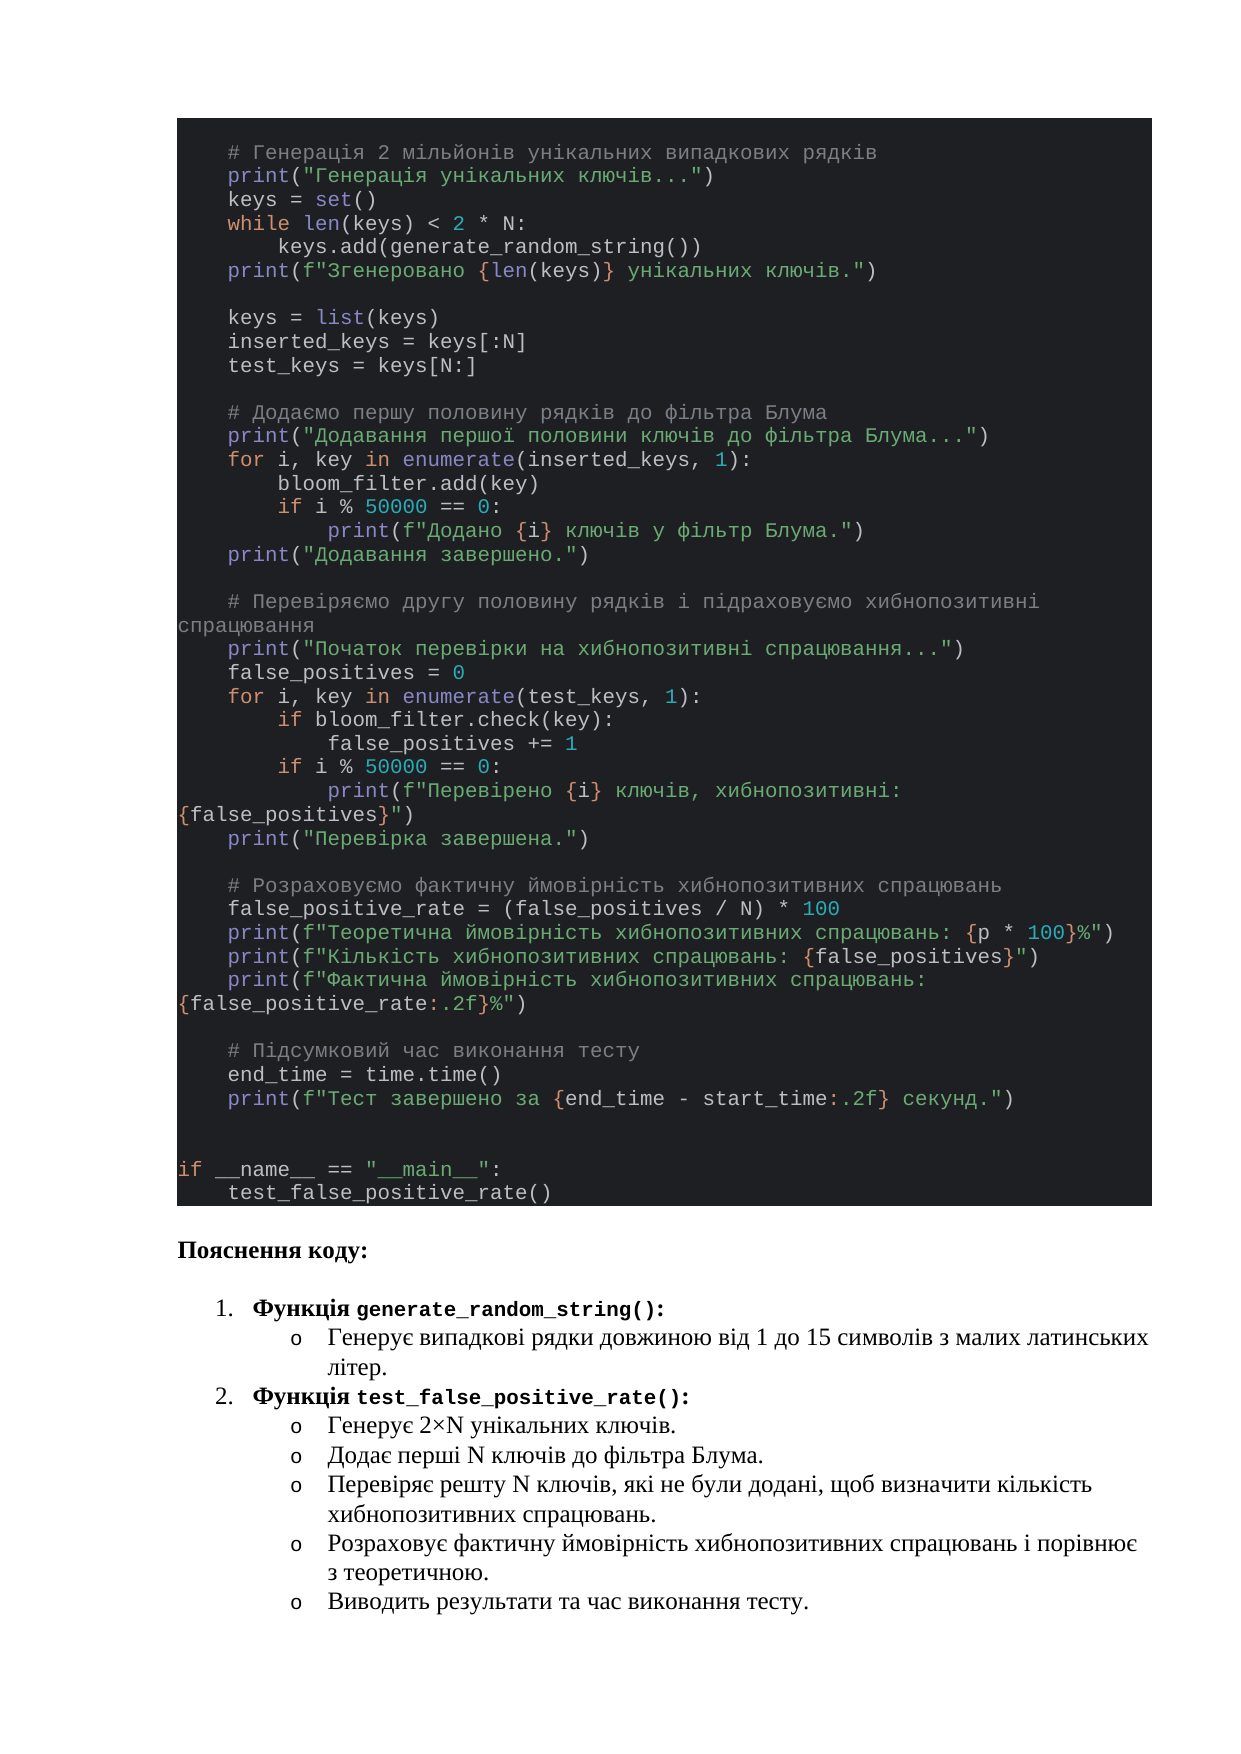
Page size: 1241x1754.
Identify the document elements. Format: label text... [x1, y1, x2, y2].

list Генерує випадкові рядки довжиною від 1 до 15 символів з малих латинських літер. [290, 1322, 1152, 1381]
list Додає перші N ключів до фільтра Блума. [290, 1440, 1152, 1469]
list Виводить результати та час виконання тесту. [290, 1586, 1152, 1616]
list Функція test_false_positive_rate(): [215, 1381, 1152, 1410]
list Розраховує фактичну ймовірність хибнопозитивних спрацювань і порівнює з теоретичною. [290, 1528, 1152, 1586]
list Функція generate_random_string(): [215, 1293, 1152, 1322]
list Перевіряє решту N ключів, які не були додані, щоб визначити кількість хибнопозитивних спрацювань. [290, 1469, 1152, 1528]
text Пояснення коду: [177, 1235, 1152, 1264]
list Генерує 2×N унікальних ключів. [290, 1410, 1152, 1440]
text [177, 118, 1152, 1206]
